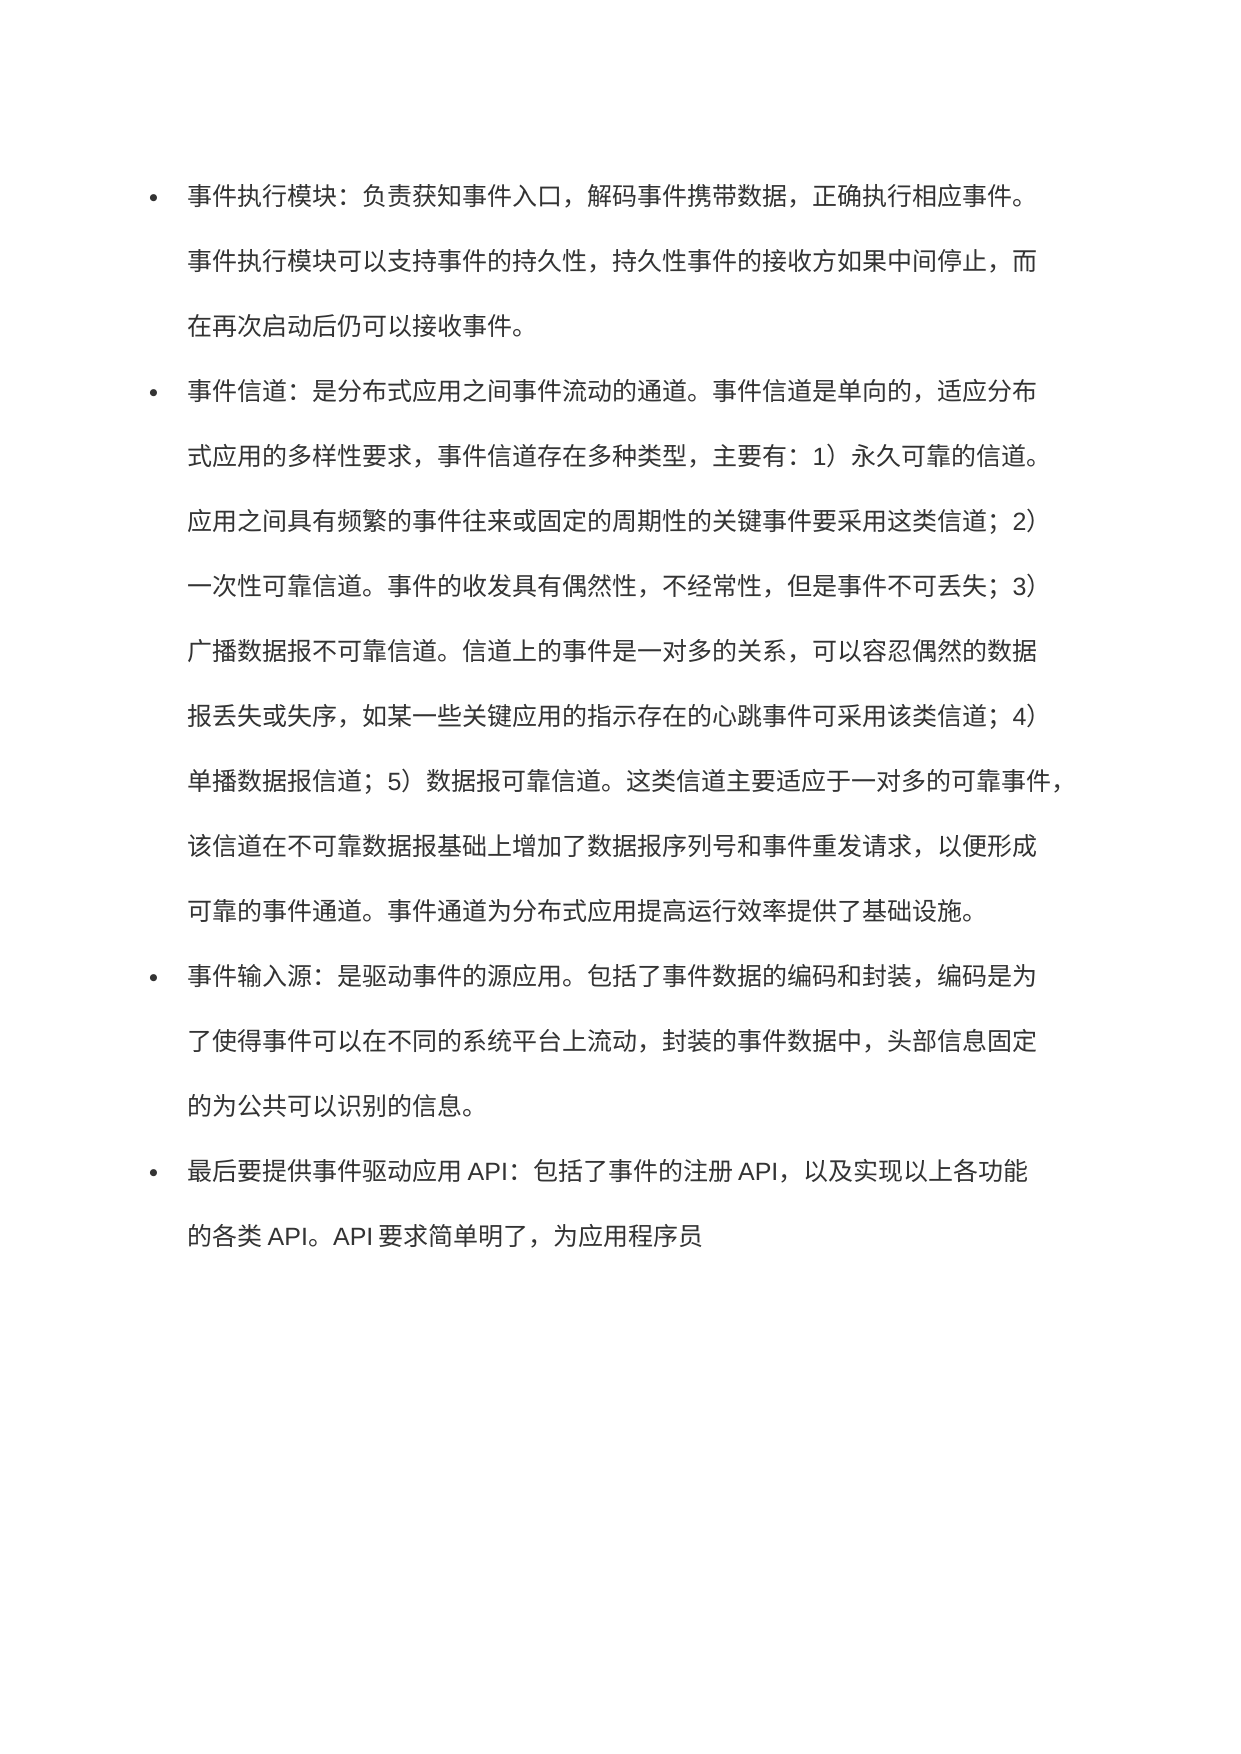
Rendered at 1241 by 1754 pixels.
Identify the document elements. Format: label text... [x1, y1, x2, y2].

list 事件输入源：是驱动事件的源应用。包括了事件数据的编码和封装，编码是为了使得事件可以在不同的系统平台上流动，封装的事件数据中，头部信息固定的为公共可以识别的信息。 [150, 942, 1053, 1137]
list 最后要提供事件驱动应用API：包括了事件的注册API，以及实现以上各功能的各类API。API要求简单明了，为应用程序员 [150, 1137, 1053, 1267]
list 事件执行模块：负责获知事件入口，解码事件携带数据，正确执行相应事件。事件执行模块可以支持事件的持久性，持久性事件的接收方如果中间停止，而在再次启动后仍可以接收事件。 [150, 162, 1053, 357]
list 事件信道：是分布式应用之间事件流动的通道。事件信道是单向的，适应分布式应用的多样性要求，事件信道存在多种类型，主要有：1）永久可靠的信道。应用之间具有频繁的事件往来或固定的周期性的关键事件要采用这类信道；2）一次性可靠信道。事件的收发具有偶然性，不经常性，但是事件不可丢失；3）广播数据报不可靠信道。信道上的事件是一对多的关系，可以容忍偶然的数据报丢失或失序，如某一些关键应用的指示存在的心跳事件可采用该类信道；4）单播数据报信道；5）数据报可靠信道。这类信道主要适应于一对多的可靠事件，该信道在不可靠数据报基础上增加了数据报序列号和事件重发请求，以便形成可靠的事件通道。事件通道为分布式应用提高运行效率提供了基础设施。 [150, 357, 1053, 942]
